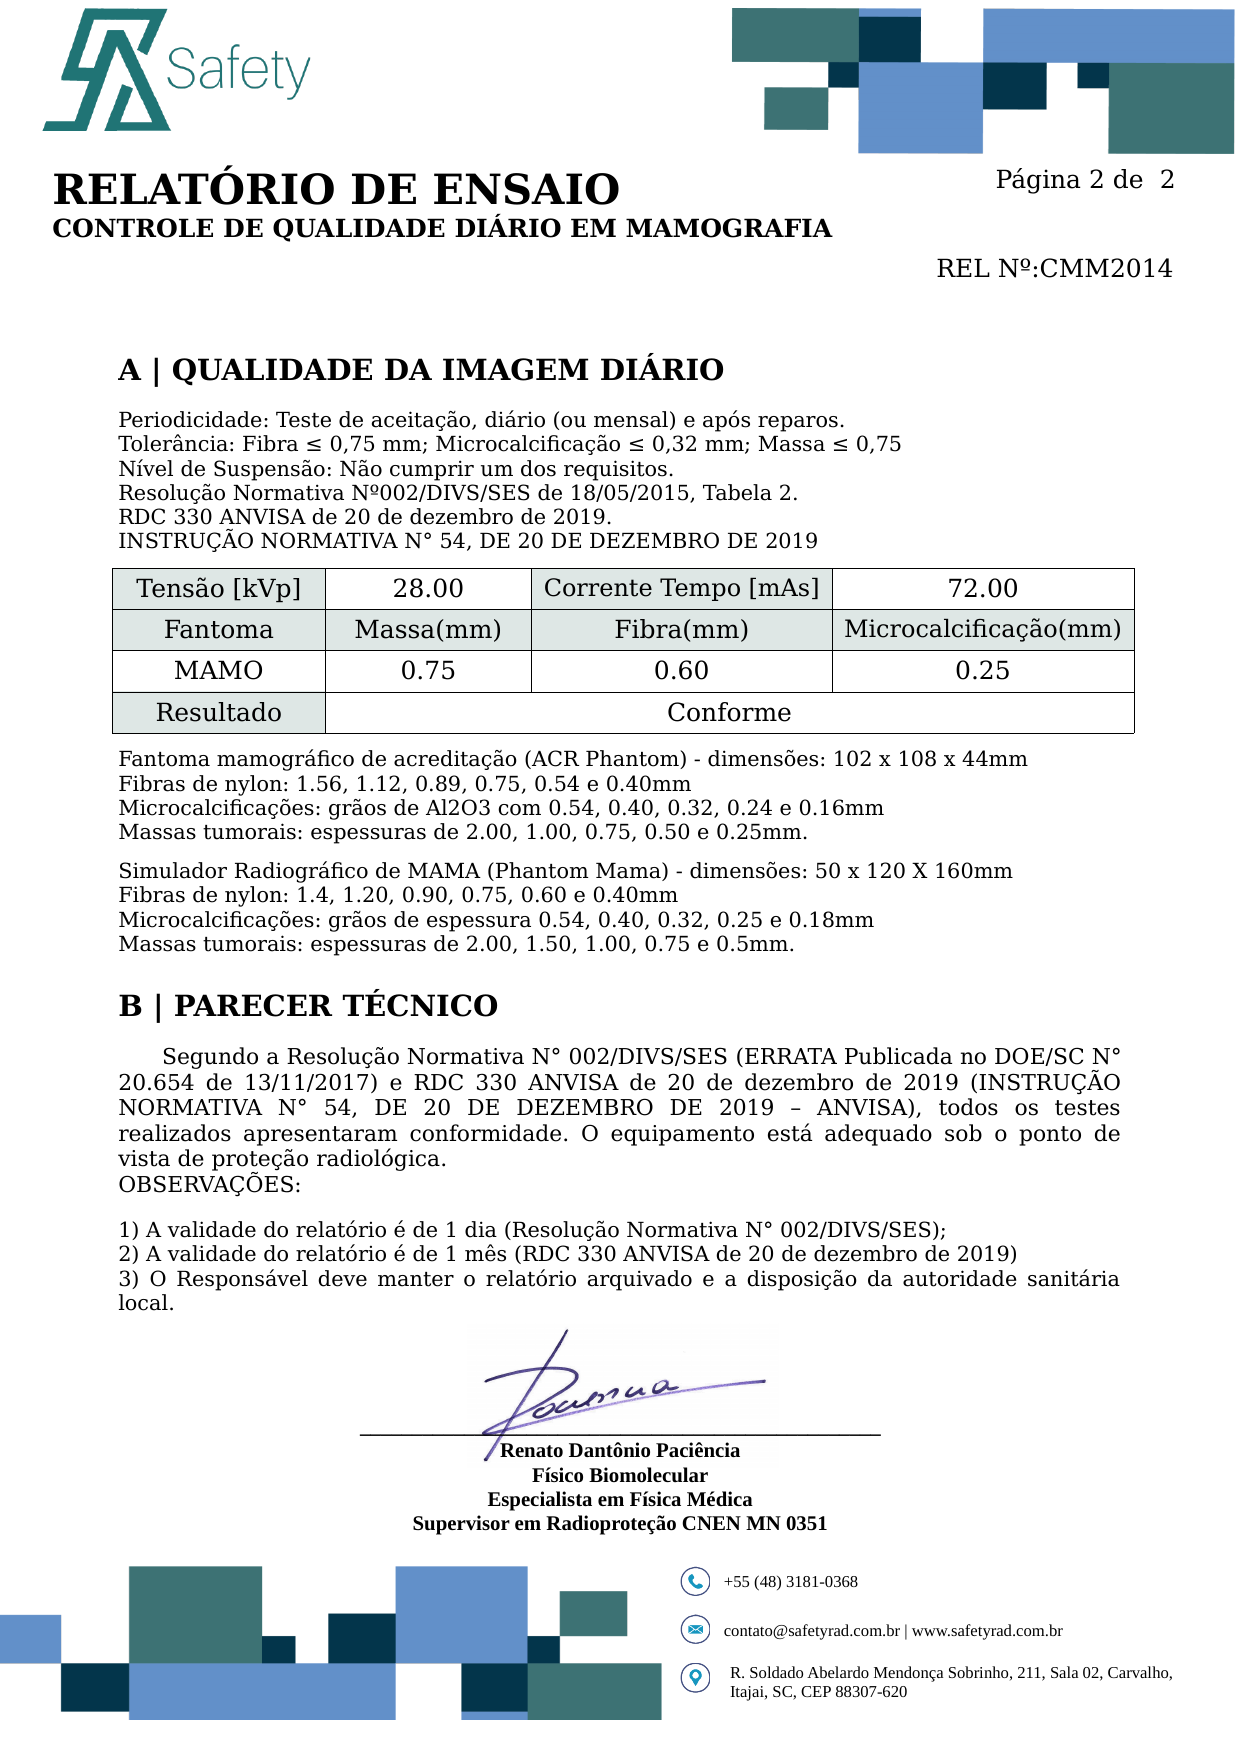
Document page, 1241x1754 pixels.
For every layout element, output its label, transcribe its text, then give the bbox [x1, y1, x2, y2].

picture [0, 1566, 662, 1720]
text 2) A validade do relatório é de 1 mês (RDC 330 ANVISA de 20 de dezembro de 2019) [118, 1242, 1122, 1267]
text INSTRUÇÃO NORMATIVA N° 54, DE 20 DE DEZEMBRO DE 2019 [118, 529, 1122, 554]
text Microcalcificações: grãos de Al2O3 com 0.54, 0.40, 0.32, 0.24 e 0.16mm [118, 796, 1122, 820]
table_cell Massa(mm) [326, 610, 531, 650]
text 3) O Responsável deve manter o relatório arquivado e a disposição da autoridade sanitária local. [118, 1267, 1122, 1315]
text 1) A validade do relatório é de 1 dia (Resolução Normativa N° 002/DIVS/SES); [118, 1218, 1122, 1242]
table_header 72.00 [833, 569, 1134, 609]
picture [680, 1566, 710, 1596]
table_header 28.00 [326, 569, 531, 609]
table_cell MAMO [113, 651, 325, 691]
text OBSERVAÇÕES: [118, 1172, 1122, 1197]
picture [42, 8, 311, 131]
table_header Corrente Tempo [mAs] [532, 569, 832, 609]
table_header Tensão [kVp] [113, 569, 325, 609]
text Massas tumorais: espessuras de 2.00, 1.00, 0.75, 0.50 e 0.25mm. [118, 820, 1122, 844]
text Físico Biomolecular [118, 1462, 1122, 1487]
text Resolução Normativa Nº002/DIVS/SES de 18/05/2015, Tabela 2. [118, 481, 1122, 505]
text Massas tumorais: espessuras de 2.00, 1.50, 1.00, 0.75 e 0.5mm. [118, 932, 1122, 956]
table_cell Conforme [326, 693, 1134, 733]
text Fibras de nylon: 1.4, 1.20, 0.90, 0.75, 0.60 e 0.40mm [118, 883, 1122, 908]
table_cell 0.75 [326, 651, 531, 691]
text Periodicidade: Teste de aceitação, diário (ou mensal) e após reparos. [118, 408, 1122, 432]
picture [731, 8, 1235, 154]
text Microcalcificações: grãos de espessura 0.54, 0.40, 0.32, 0.25 e 0.18mm [118, 908, 1122, 932]
picture [467, 1323, 779, 1414]
table_cell 0.25 [833, 651, 1134, 691]
text Fibras de nylon: 1.56, 1.12, 0.89, 0.75, 0.54 e 0.40mm [118, 772, 1122, 796]
picture [680, 1614, 710, 1644]
text Nível de Suspensão: Não cumprir um dos requisitos. [118, 457, 1122, 481]
text A | QUALIDADE DA IMAGEM DIÁRIO [118, 353, 1122, 387]
text Simulador Radiográfico de MAMA (Phantom Mama) - dimensões: 50 x 120 X 160mm [118, 859, 1122, 883]
table_cell Fibra(mm) [532, 610, 832, 650]
text RDC 330 ANVISA de 20 de dezembro de 2019. [118, 505, 1122, 529]
table_cell 0.60 [532, 651, 832, 691]
text Renato Dantônio Paciência [118, 1438, 1122, 1462]
text Especialista em Física Médica [118, 1487, 1122, 1511]
table_cell Fantoma [113, 610, 325, 650]
text Supervisor em Radioproteção CNEN MN 0351 [118, 1511, 1122, 1535]
picture [680, 1663, 710, 1693]
table_cell Microcalcificação(mm) [833, 610, 1134, 650]
text __________________________________________________ [118, 1414, 1122, 1438]
text B | PARECER TÉCNICO [118, 989, 1122, 1023]
text Tolerância: Fibra ≤ 0,75 mm; Microcalcificação ≤ 0,32 mm; Massa ≤ 0,75 [118, 432, 1122, 457]
text Segundo a Resolução Normativa N° 002/DIVS/SES (ERRATA Publicada no DOE/SC N° 20.654 de 13/11/2017) e RDC 330 ANVISA de 20 de dezembro de 2019 (INSTRUÇÃO NORMATIVA N° 54, DE 20 DE DEZEMBRO DE 2019 – ANVISA), todos os testes realizados apresentaram conformidade. O equipamento está adequado sob o ponto de vista de proteção radiológica. [118, 1044, 1122, 1172]
table_cell Resultado [113, 693, 325, 733]
text Fantoma mamográfico de acreditação (ACR Phantom) - dimensões: 102 x 108 x 44mm [118, 747, 1122, 772]
